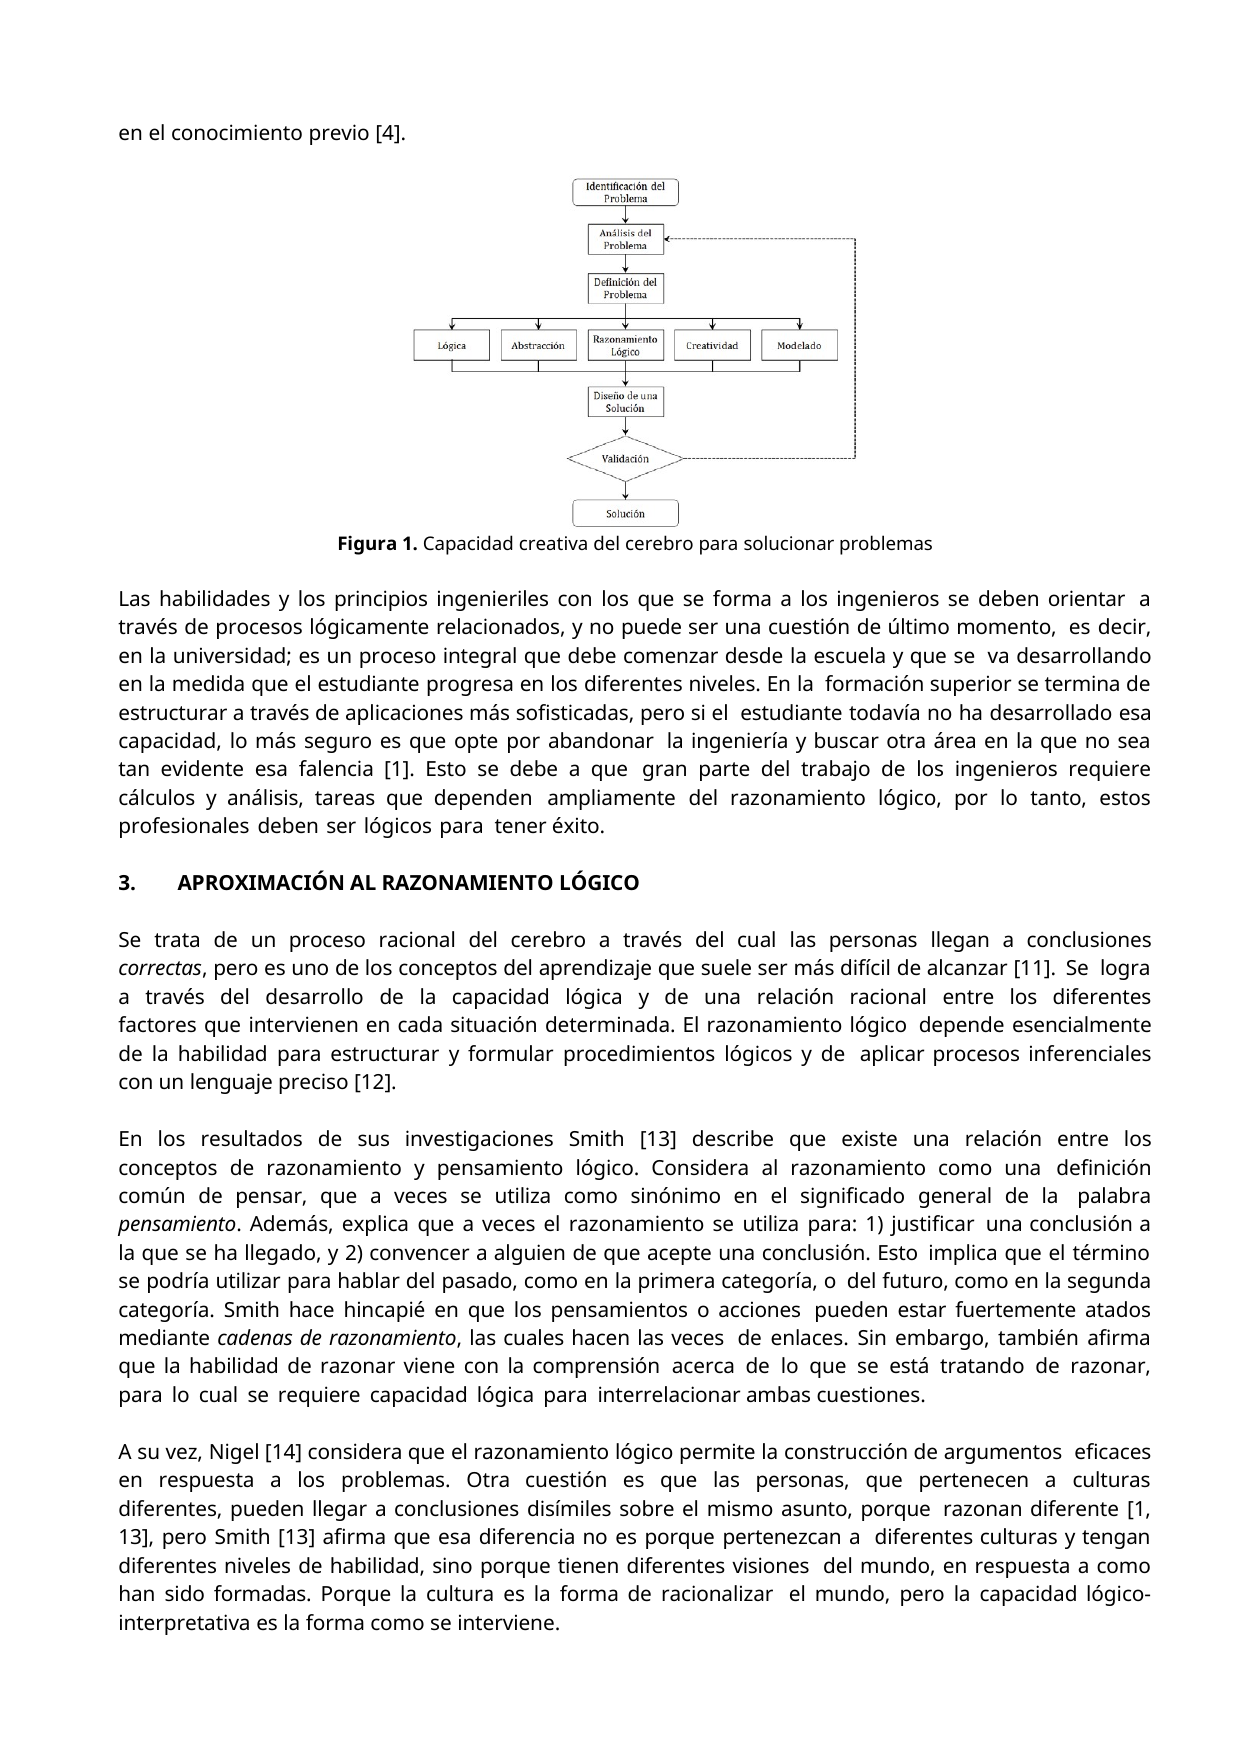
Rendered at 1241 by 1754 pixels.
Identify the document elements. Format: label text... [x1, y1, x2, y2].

text Figura 1. Capacidad creativa del cerebro para solucionar problemas [118, 530, 1152, 555]
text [118, 118, 1152, 147]
text A su vez, Nigel [14] considera que el razonamiento lógico permite la construcción de argumentos eficaces en respuesta a los problemas. Otra cuestión es que las personas, que pertenecen a culturas diferentes, pueden llegar a conclusiones disímiles sobre el mismo asunto, porque razonan diferente [1, 13], pero Smith [13] afirma que esa diferencia no es porque pertenezcan a diferentes culturas y tengan diferentes niveles de habilidad, sino porque tienen diferentes visiones del mundo, en respuesta a como han sido formadas. Porque la cultura es la forma de racionalizar el mundo, pero la capacidad lógico-interpretativa es la forma como se interviene. [118, 1437, 1152, 1636]
picture [410, 175, 860, 530]
text Se trata de un proceso racional del cerebro a través del cual las personas llegan a conclusiones correctas, pero es uno de los conceptos del aprendizaje que suele ser más difícil de alcanzar [11]. Se logra a través del desarrollo de la capacidad lógica y de una relación racional entre los diferentes factores que intervienen en cada situación determinada. El razonamiento lógico depende esencialmente de la habilidad para estructurar y formular procedimientos lógicos y de aplicar procesos inferenciales con un lenguaje preciso [12]. [118, 925, 1152, 1096]
subtitle APROXIMACIÓN AL RAZONAMIENTO LÓGICO [118, 868, 1152, 897]
text En los resultados de sus investigaciones Smith [13] describe que existe una relación entre los conceptos de razonamiento y pensamiento lógico. Considera al razonamiento como una definición común de pensar, que a veces se utiliza como sinónimo en el significado general de la palabra pensamiento. Además, explica que a veces el razonamiento se utiliza para: 1) justificar una conclusión a la que se ha llegado, y 2) convencer a alguien de que acepte una conclusión. Esto implica que el término se podría utilizar para hablar del pasado, como en la primera categoría, o del futuro, como en la segunda categoría. Smith hace hincapié en que los pensamientos o acciones pueden estar fuertemente atados mediante cadenas de razonamiento, las cuales hacen las veces de enlaces. Sin embargo, también afirma que la habilidad de razonar viene con la comprensión acerca de lo que se está tratando de razonar, para lo cual se requiere capacidad lógica para interrelacionar ambas cuestiones. [118, 1124, 1152, 1408]
text Las habilidades y los principios ingenieriles con los que se forma a los ingenieros se deben orientar a través de procesos lógicamente relacionados, y no puede ser una cuestión de último momento, es decir, en la universidad; es un proceso integral que debe comenzar desde la escuela y que se va desarrollando en la medida que el estudiante progresa en los diferentes niveles. En la formación superior se termina de estructurar a través de aplicaciones más sofisticadas, pero si el estudiante todavía no ha desarrollado esa capacidad, lo más seguro es que opte por abandonar la ingeniería y buscar otra área en la que no sea tan evidente esa falencia [1]. Esto se debe a que gran parte del trabajo de los ingenieros requiere cálculos y análisis, tareas que dependen ampliamente del razonamiento lógico, por lo tanto, estos profesionales deben ser lógicos para tener éxito. [118, 584, 1152, 840]
